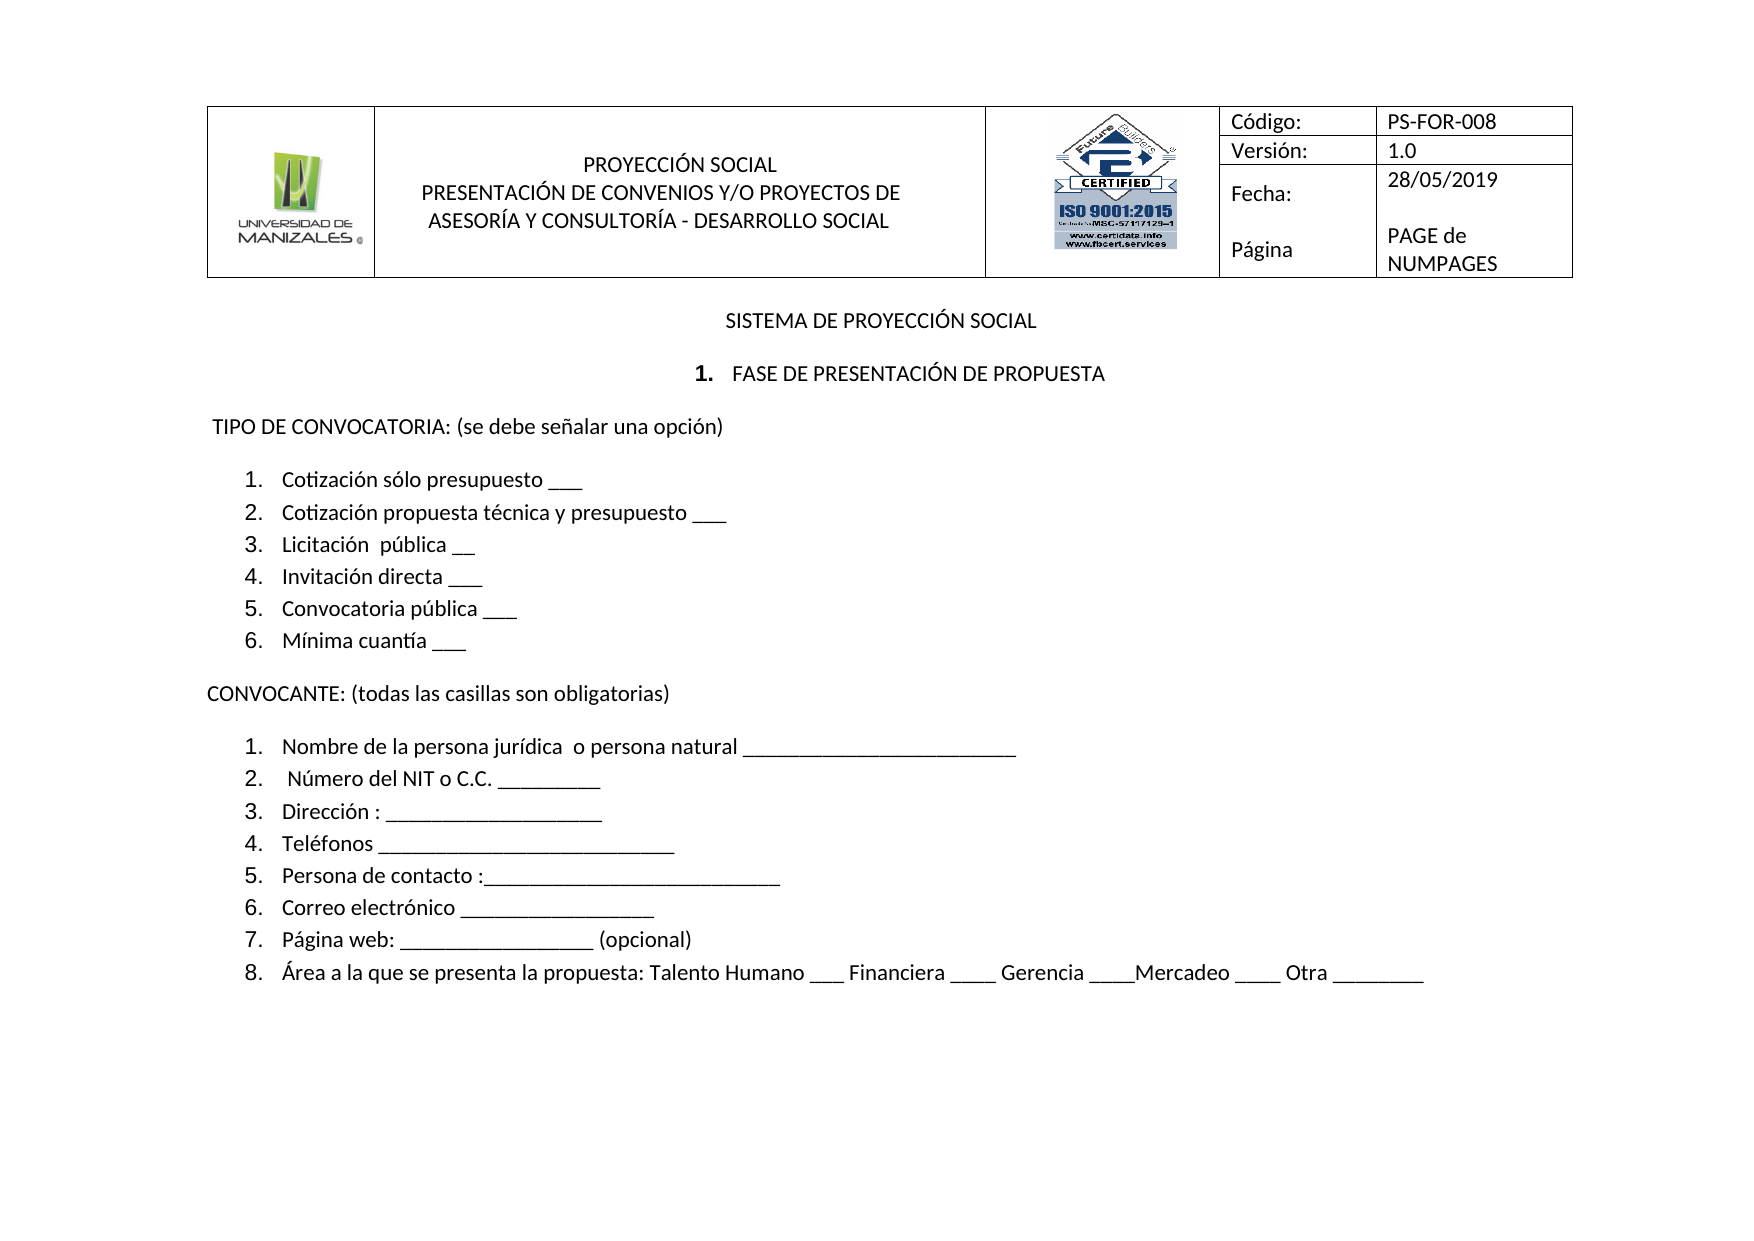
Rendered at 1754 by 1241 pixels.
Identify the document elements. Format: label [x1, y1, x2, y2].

picture [234, 146, 363, 251]
picture [1051, 112, 1180, 251]
